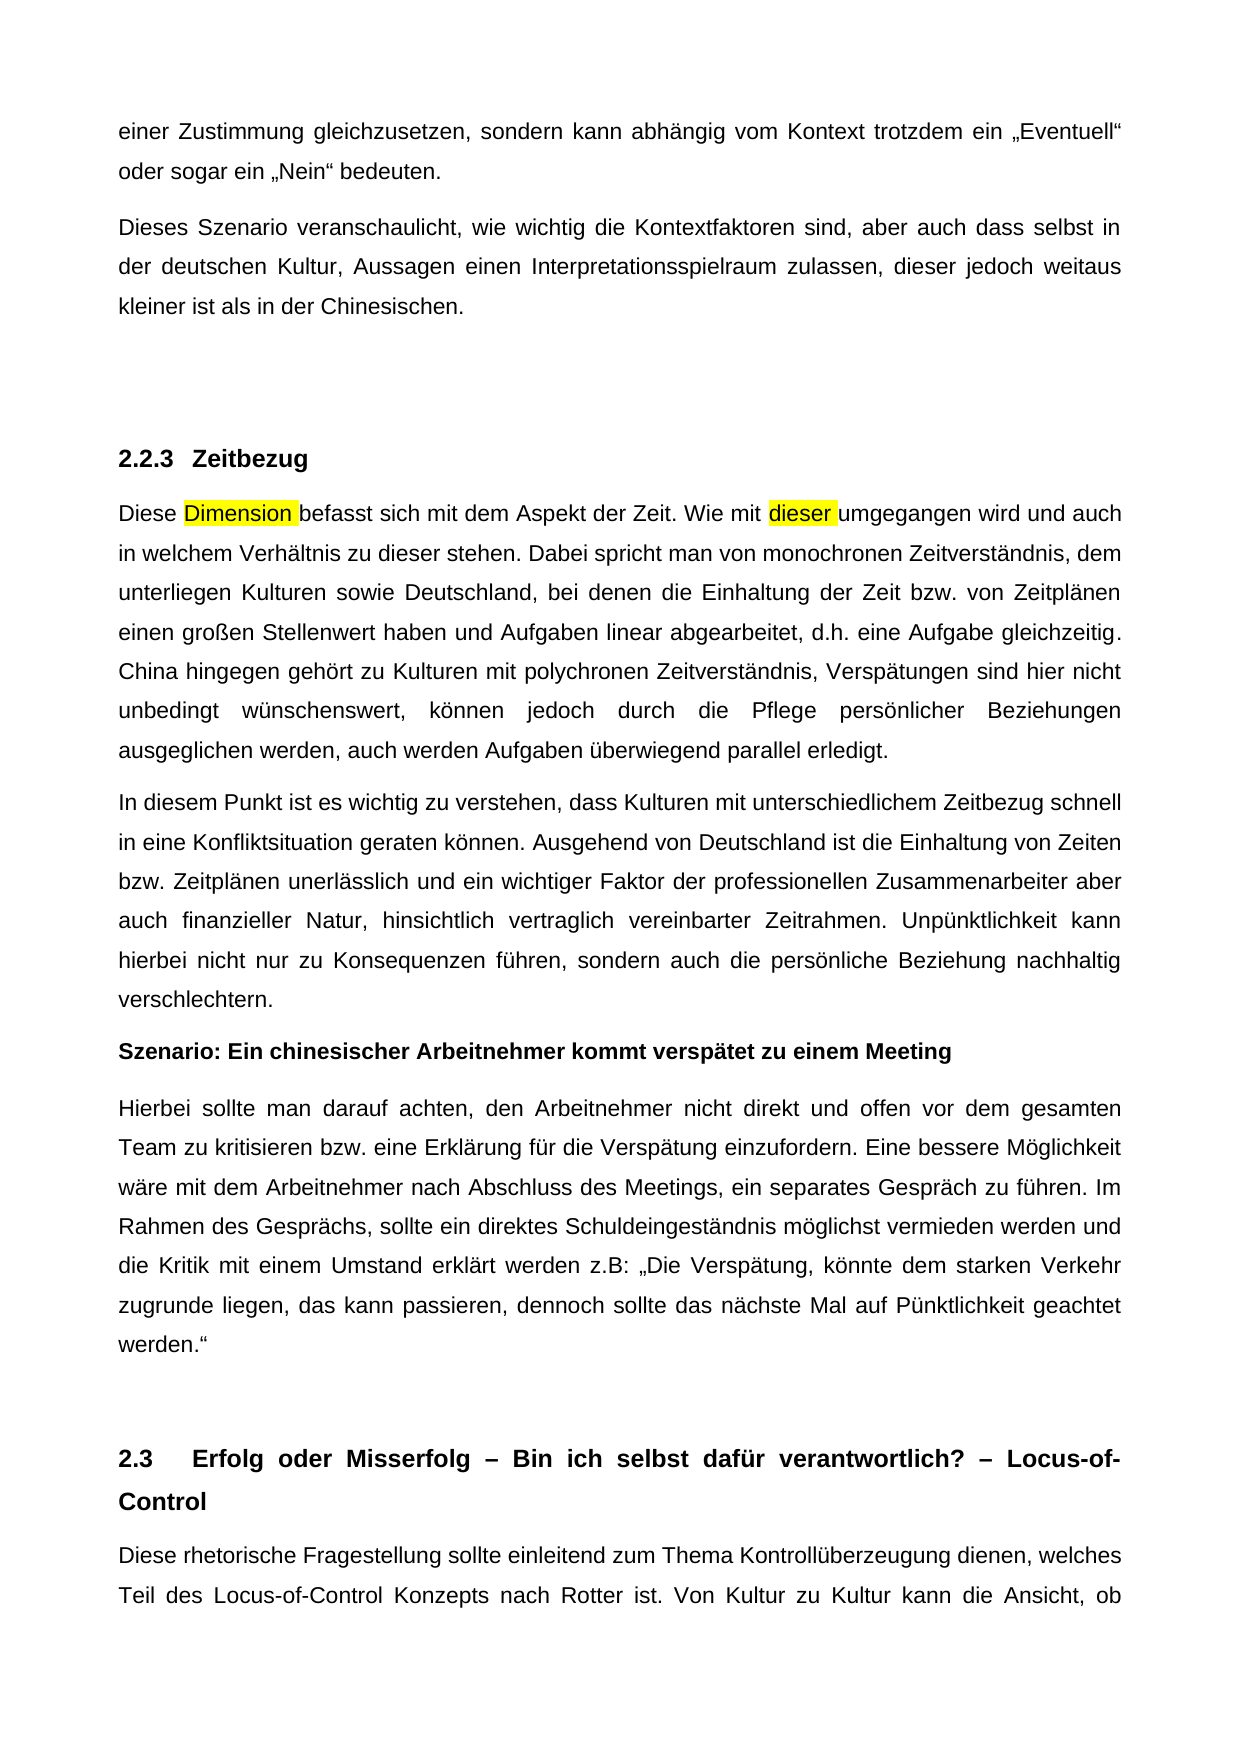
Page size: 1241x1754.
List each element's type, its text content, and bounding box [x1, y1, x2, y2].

text In diesem Punkt ist es wichtig zu verstehen, dass Kulturen mit unterschiedlichem Zeitbezug schnell in eine Konfliktsituation geraten können. Ausgehend von Deutschland ist die Einhaltung von Zeiten bzw. Zeitplänen unerlässlich und ein wichtiger Faktor der professionellen Zusammenarbeiter aber auch finanzieller Natur, hinsichtlich vertraglich vereinbarter Zeitrahmen. Unpünktlichkeit kann hierbei nicht nur zu Konsequenzen führen, sondern auch die persönliche Beziehung nachhaltig verschlechtern. [118, 789, 1122, 1013]
text Dieses Szenario veranschaulicht, wie wichtig die Kontextfaktoren sind, aber auch dass selbst in der deutschen Kultur, Aussagen einen Interpretationsspielraum zulassen, dieser jedoch weitaus kleiner ist als in der Chinesischen. [118, 214, 1122, 319]
text Szenario: Ein chinesischer Arbeitnehmer kommt verspätet zu einem Meeting [118, 1038, 1122, 1065]
text Hierbei sollte man darauf achten, den Arbeitnehmer nicht direkt und offen vor dem gesamten Team zu kritisieren bzw. eine Erklärung für die Verspätung einzufordern. Eine bessere Möglichkeit wäre mit dem Arbeitnehmer nach Abschluss des Meetings, ein separates Gespräch zu führen. Im Rahmen des Gesprächs, sollte ein direktes Schuldeingeständnis möglichst vermieden werden und die Kritik mit einem Umstand erklärt werden z.B: „Die Verspätung, könnte dem starken Verkehr zugrunde liegen, das kann passieren, dennoch sollte das nächste Mal auf Pünktlichkeit geachtet werden.“ [118, 1094, 1122, 1358]
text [118, 1542, 1122, 1608]
text 2.3 Erfolg oder Misserfolg – Bin ich selbst dafür verantwortlich? – Locus-of-Control [118, 1444, 1122, 1516]
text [118, 118, 1122, 184]
text 2.2.3 Zeitbezug [118, 444, 1122, 473]
text Diese Dimension befasst sich mit dem Aspekt der Zeit. Wie mit dieser umgegangen wird und auch in welchem Verhältnis zu dieser stehen. Dabei spricht man von monochronen Zeitverständnis, dem unterliegen Kulturen sowie Deutschland, bei denen die Einhaltung der Zeit bzw. von Zeitplänen einen großen Stellenwert haben und Aufgaben linear abgearbeitet, d.h. eine Aufgabe gleichzeitig. China hingegen gehört zu Kulturen mit polychronen Zeitverständnis, Verspätungen sind hier nicht unbedingt wünschenswert, können jedoch durch die Pflege persönlicher Beziehungen ausgeglichen werden, auch werden Aufgaben überwiegend parallel erledigt. [118, 500, 1122, 763]
